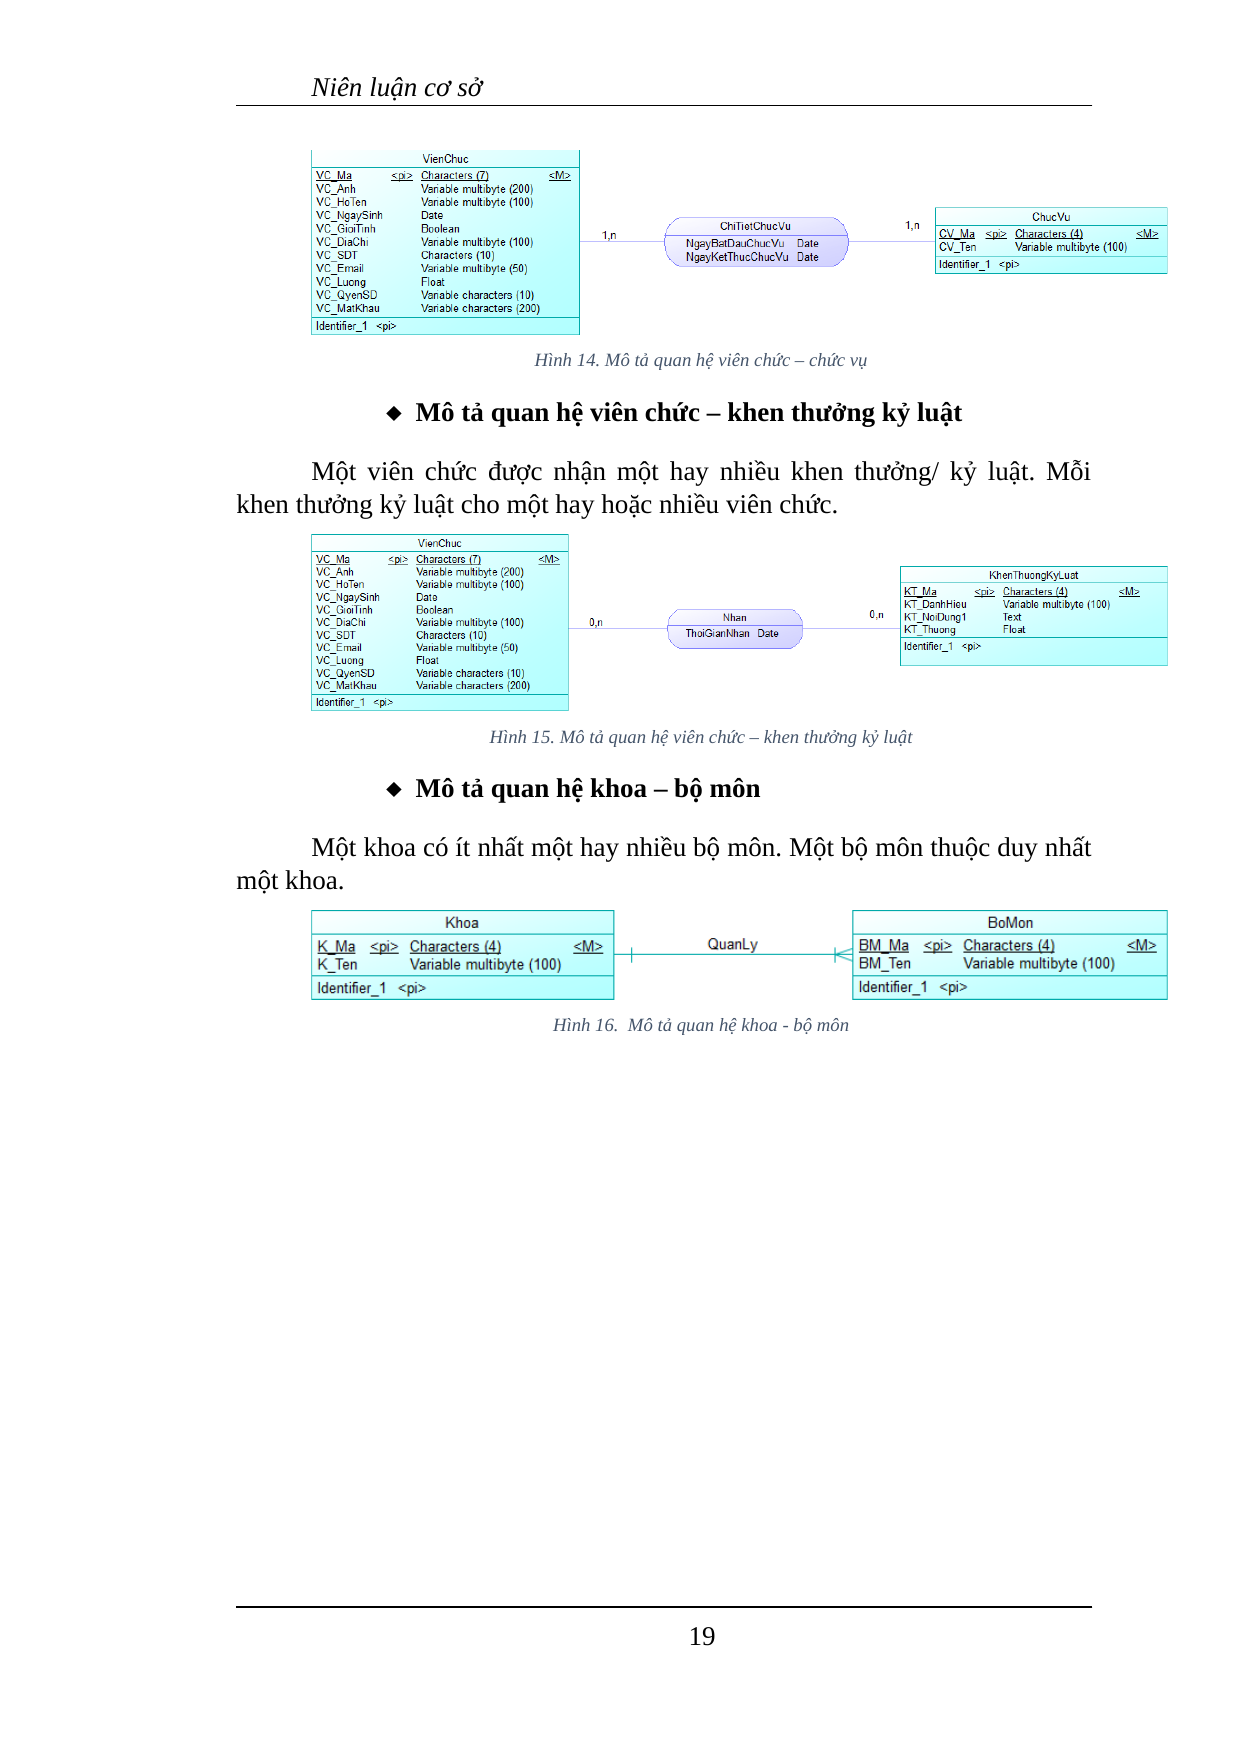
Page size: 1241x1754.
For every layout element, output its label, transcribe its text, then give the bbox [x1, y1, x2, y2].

picture [311, 910, 1168, 1000]
subtitle Mô tả quan hệ viên chức – khen thưởng kỷ luật [236, 396, 1092, 427]
text Một viên chức được nhận một hay nhiều khen thưởng/ kỷ luật. Mỗi khen thưởng kỷ luật cho một hay hoặc nhiều viên chức. [236, 454, 1092, 519]
picture [311, 534, 1168, 711]
picture [311, 150, 1168, 335]
text Một khoa có ít nhất một hay nhiều bộ môn. Một bộ môn thuộc duy nhất một khoa. [236, 831, 1092, 896]
subtitle Mô tả quan hệ khoa – bộ môn [236, 772, 1092, 803]
